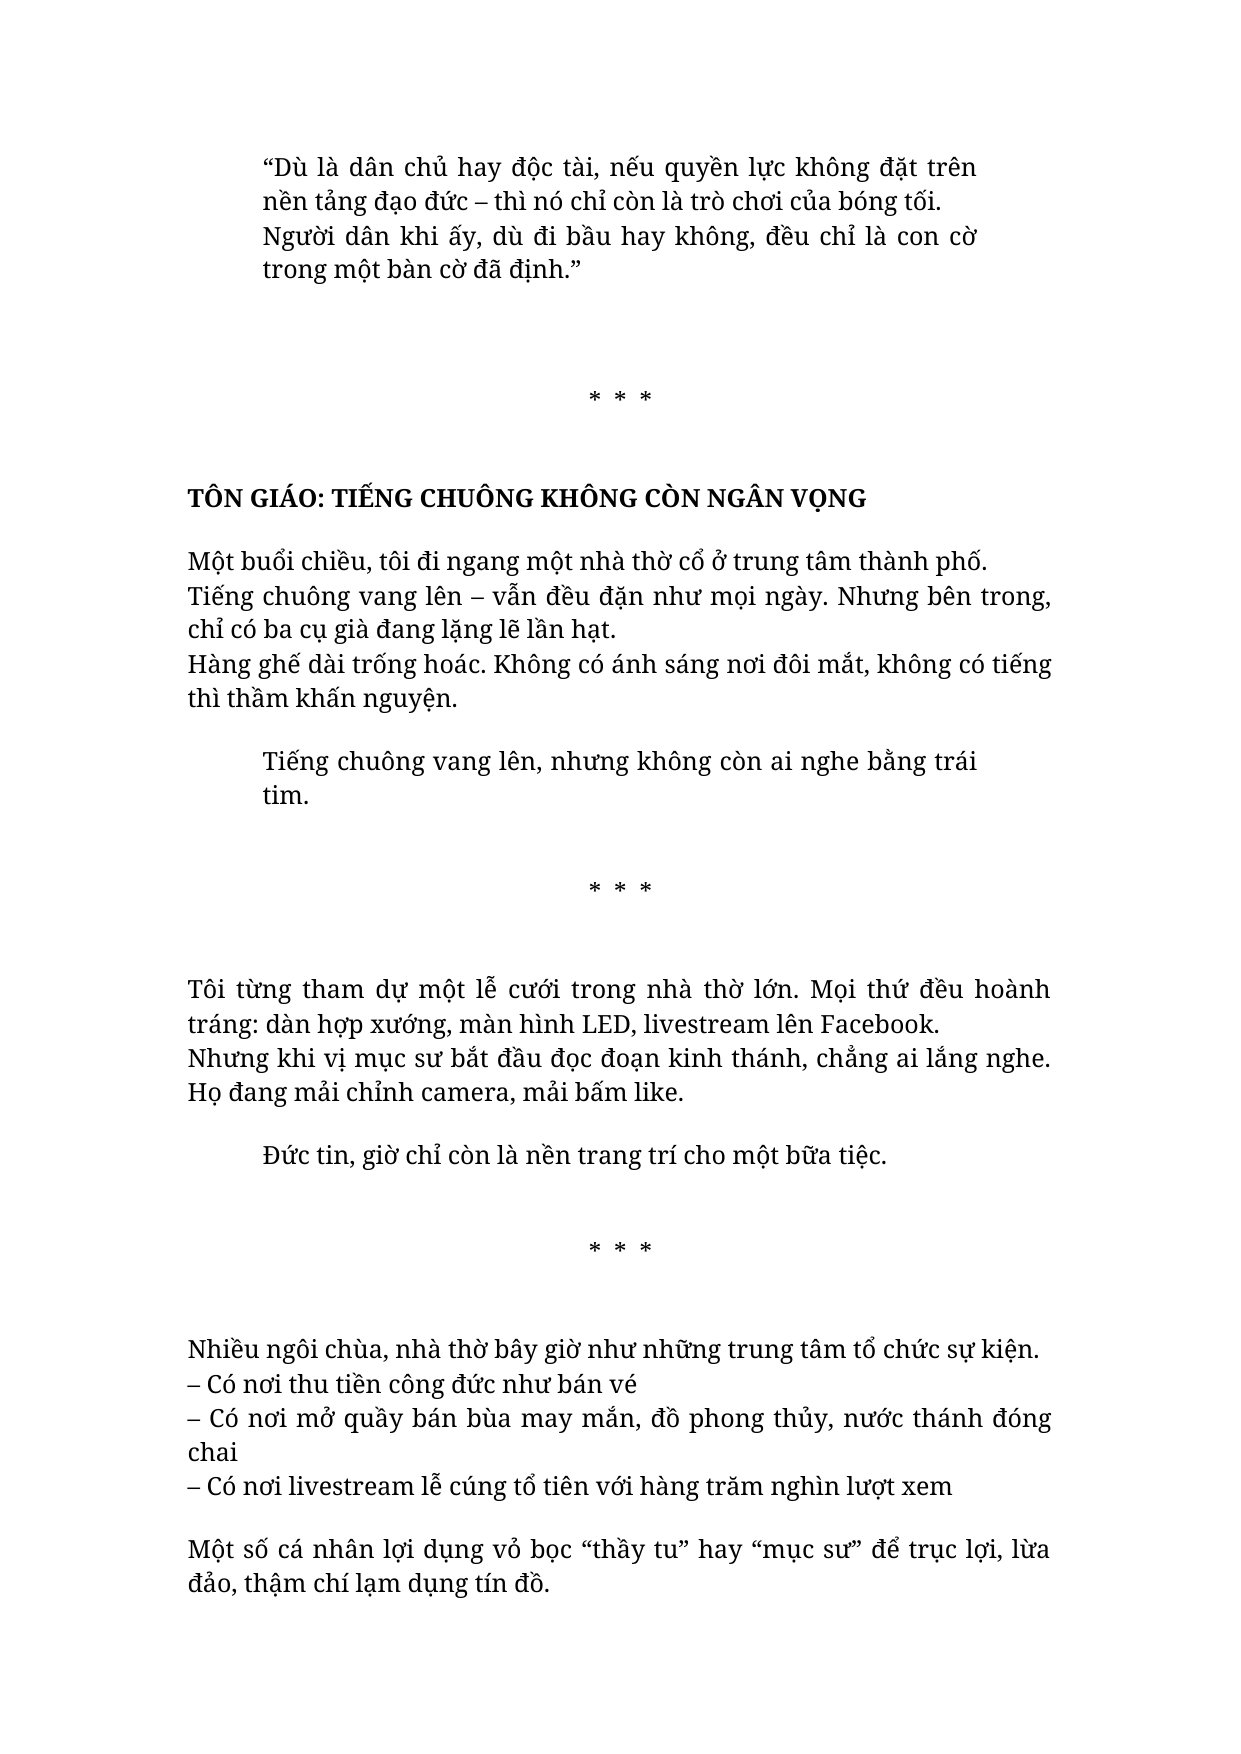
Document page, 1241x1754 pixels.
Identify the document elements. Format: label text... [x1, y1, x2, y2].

text * * * [187, 875, 1053, 909]
text “Dù là dân chủ hay độc tài, nếu quyền lực không đặt trên nền tảng đạo đức – thì nó chỉ còn là trò chơi của bóng tối. Người dân khi ấy, dù đi bầu hay không, đều chỉ là con cờ trong một bàn cờ đã định.” [262, 150, 978, 286]
text Một buổi chiều, tôi đi ngang một nhà thờ cổ ở trung tâm thành phố. Tiếng chuông vang lên – vẫn đều đặn như mọi ngày. Nhưng bên trong, chỉ có ba cụ già đang lặng lẽ lần hạt. Hàng ghế dài trống hoác. Không có ánh sáng nơi đôi mắt, không có tiếng thì thầm khấn nguyện. [187, 544, 1053, 714]
text Tôi từng tham dự một lễ cưới trong nhà thờ lớn. Mọi thứ đều hoành tráng: dàn hợp xướng, màn hình LED, livestream lên Facebook. Nhưng khi vị mục sư bắt đầu đọc đoạn kinh thánh, chẳng ai lắng nghe. Họ đang mải chỉnh camera, mải bấm like. [187, 972, 1053, 1108]
text * * * [187, 1235, 1053, 1269]
text Nhiều ngôi chùa, nhà thờ bây giờ như những trung tâm tổ chức sự kiện. – Có nơi thu tiền công đức như bán vé – Có nơi mở quầy bán bùa may mắn, đồ phong thủy, nước thánh đóng chai – Có nơi livestream lễ cúng tổ tiên với hàng trăm nghìn lượt xem [187, 1332, 1053, 1502]
text Một số cá nhân lợi dụng vỏ bọc “thầy tu” hay “mục sư” để trục lợi, lừa đảo, thậm chí lạm dụng tín đồ. [187, 1532, 1053, 1600]
subtitle TÔN GIÁO: TIẾNG CHUÔNG KHÔNG CÒN NGÂN VỌNG [187, 481, 1053, 515]
text Đức tin, giờ chỉ còn là nền trang trí cho một bữa tiệc. [262, 1138, 978, 1172]
text Tiếng chuông vang lên, nhưng không còn ai nghe bằng trái tim. [262, 743, 978, 812]
text * * * [187, 383, 1053, 418]
